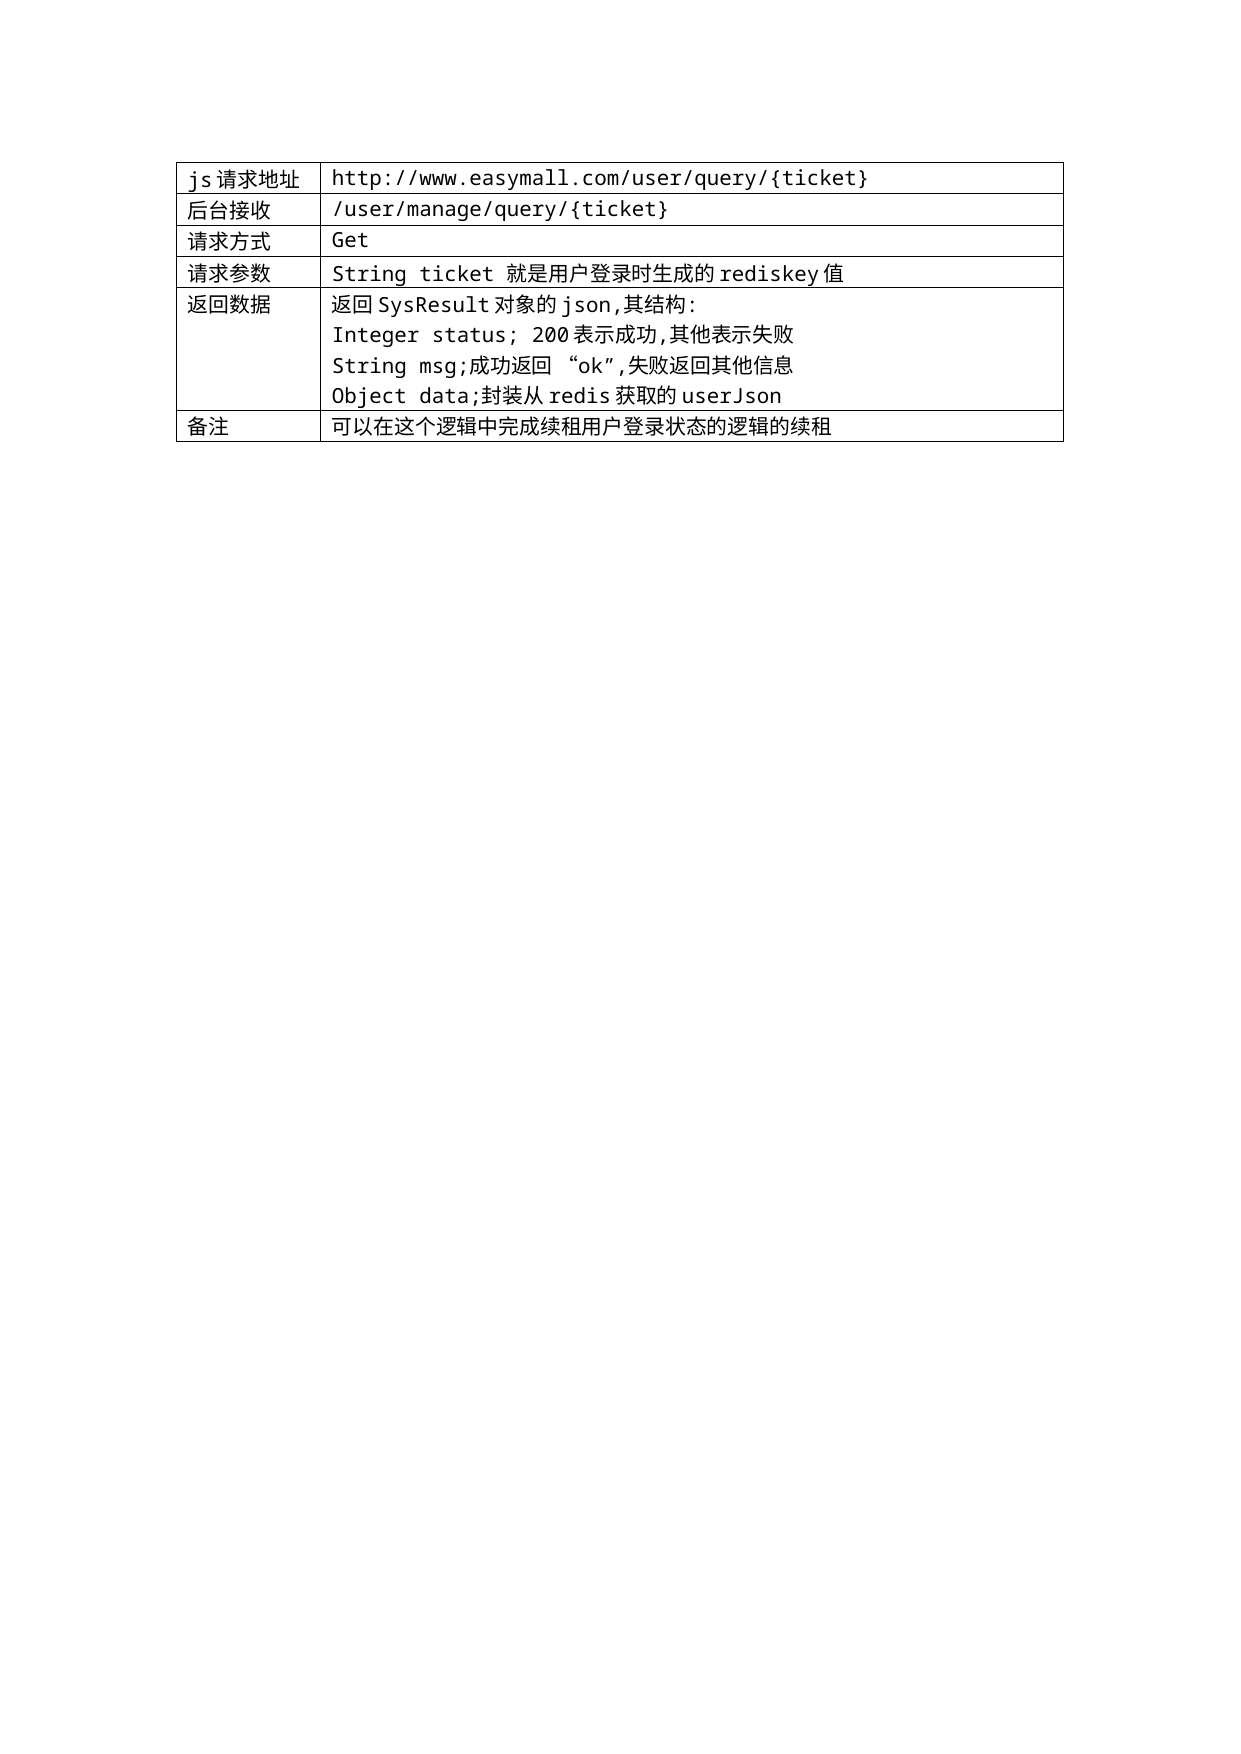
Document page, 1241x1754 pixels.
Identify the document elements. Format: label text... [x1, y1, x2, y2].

table_cell 备注 [177, 411, 320, 441]
table_cell Get [321, 226, 1063, 256]
table_cell 返回SysResult对象的json,其结构: Integer status; 200表示成功,其他表示失败 String msg;成功返回 “ok”,失败返回其他信息 Object data;封装从redis获取的userJson [321, 288, 1063, 409]
table_cell 请求参数 [177, 257, 320, 287]
table_cell 后台接收 [177, 194, 320, 224]
table_header http://www.easymall.com/user/query/{ticket} [321, 163, 1063, 193]
table_cell /user/manage/query/{ticket} [321, 194, 1063, 224]
table_cell String ticket 就是用户登录时生成的rediskey值 [321, 257, 1063, 287]
table_cell 可以在这个逻辑中完成续租用户登录状态的逻辑的续租 [321, 411, 1063, 441]
table_cell 返回数据 [177, 288, 320, 409]
table_cell 请求方式 [177, 226, 320, 256]
table_header js请求地址 [177, 163, 320, 193]
